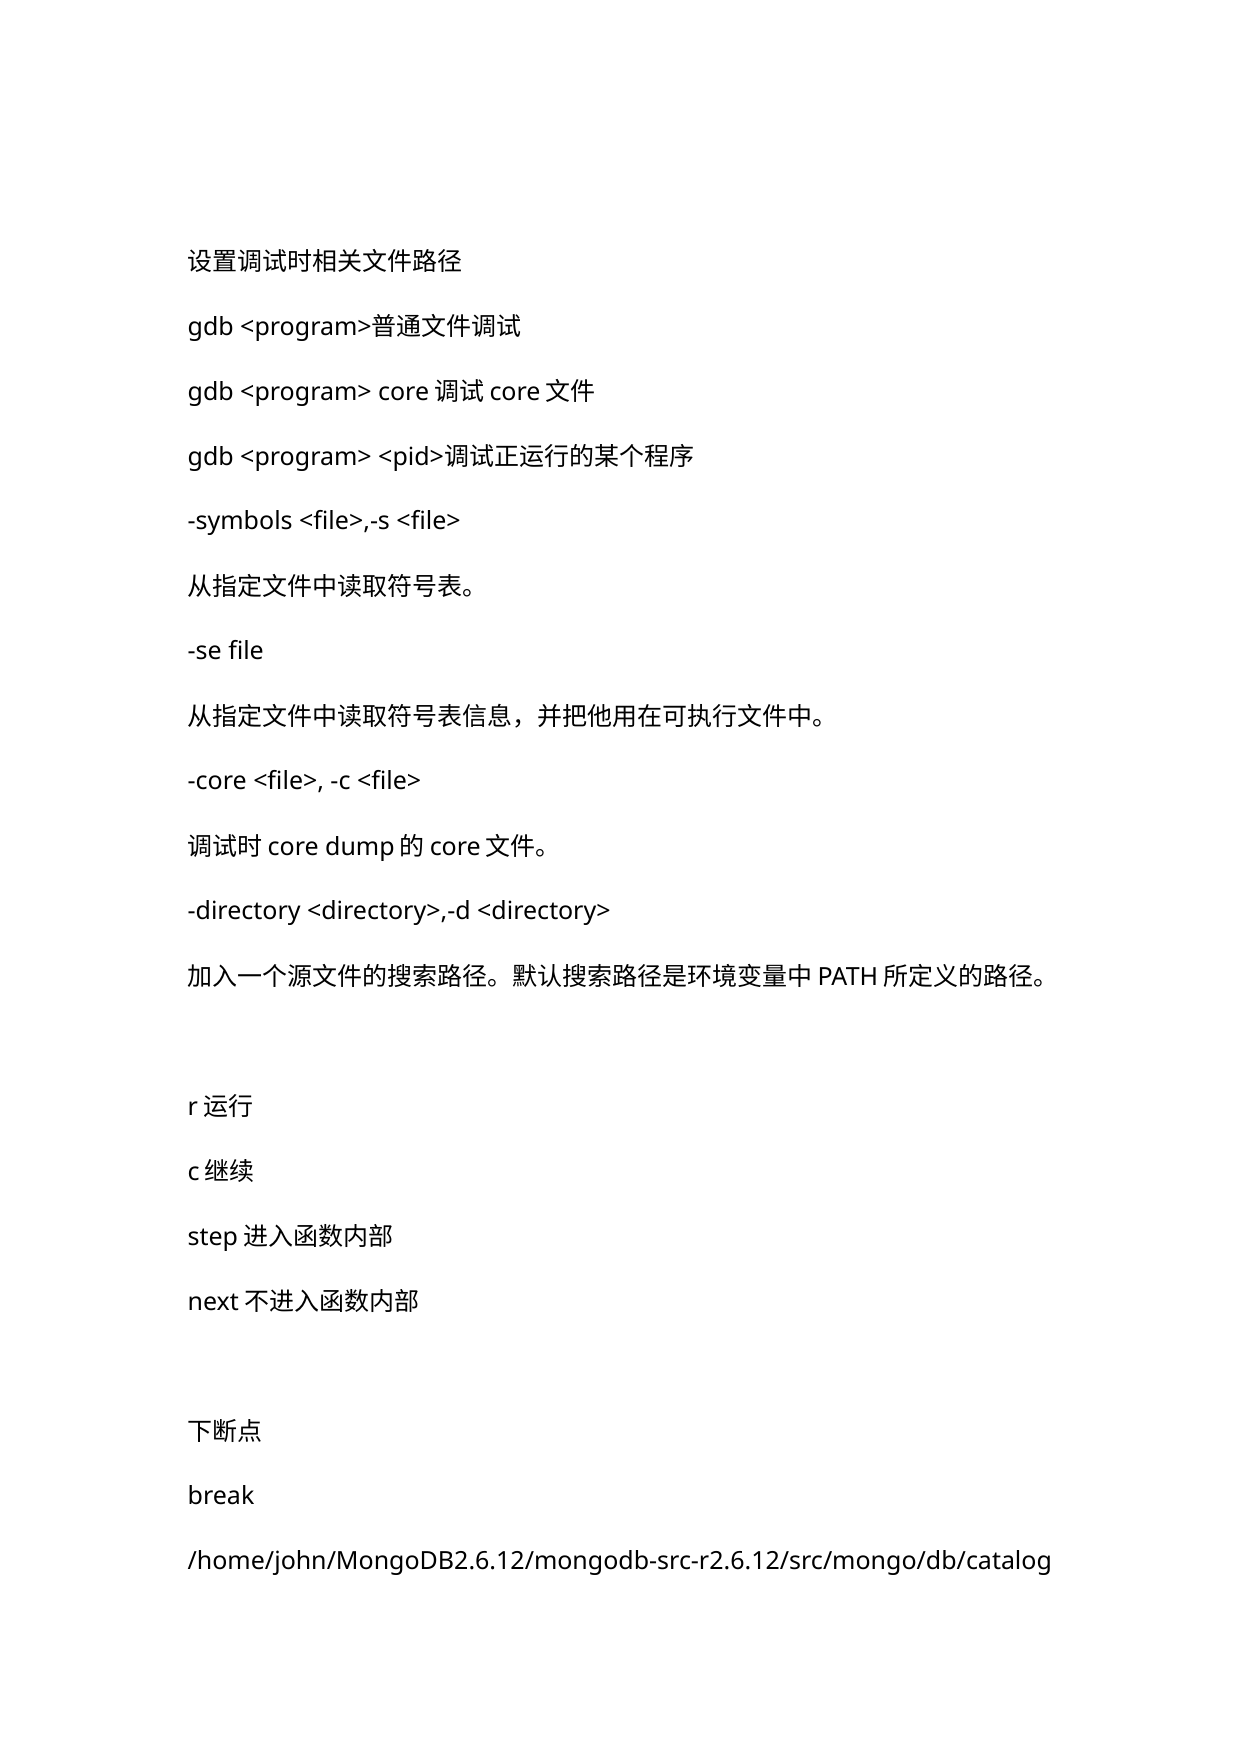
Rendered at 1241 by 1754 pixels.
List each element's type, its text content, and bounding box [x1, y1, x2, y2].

text -core <file>, -c <file> [187, 747, 1053, 812]
text 从指定文件中读取符号表信息，并把他用在可执行文件中。 [187, 682, 1053, 747]
text c继续 [187, 1137, 1053, 1202]
text 调试时core dump的core文件。 [187, 812, 1053, 877]
text -symbols <file>,-s <file> [187, 487, 1053, 552]
text step进入函数内部 [187, 1202, 1053, 1267]
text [187, 1462, 1053, 1592]
text next不进入函数内部 [187, 1267, 1053, 1332]
text 设置调试时相关文件路径 [187, 227, 1053, 292]
text 从指定文件中读取符号表。 [187, 552, 1053, 617]
text r运行 [187, 1072, 1053, 1137]
text -se file [187, 617, 1053, 682]
text gdb <program>普通文件调试 [187, 292, 1053, 357]
text gdb <program> <pid>调试正运行的某个程序 [187, 422, 1053, 487]
text -directory <directory>,-d <directory> [187, 877, 1053, 942]
text 下断点 [187, 1397, 1053, 1462]
text gdb <program> core调试core文件 [187, 357, 1053, 422]
text 加入一个源文件的搜索路径。默认搜索路径是环境变量中PATH所定义的路径。 [187, 942, 1053, 1007]
